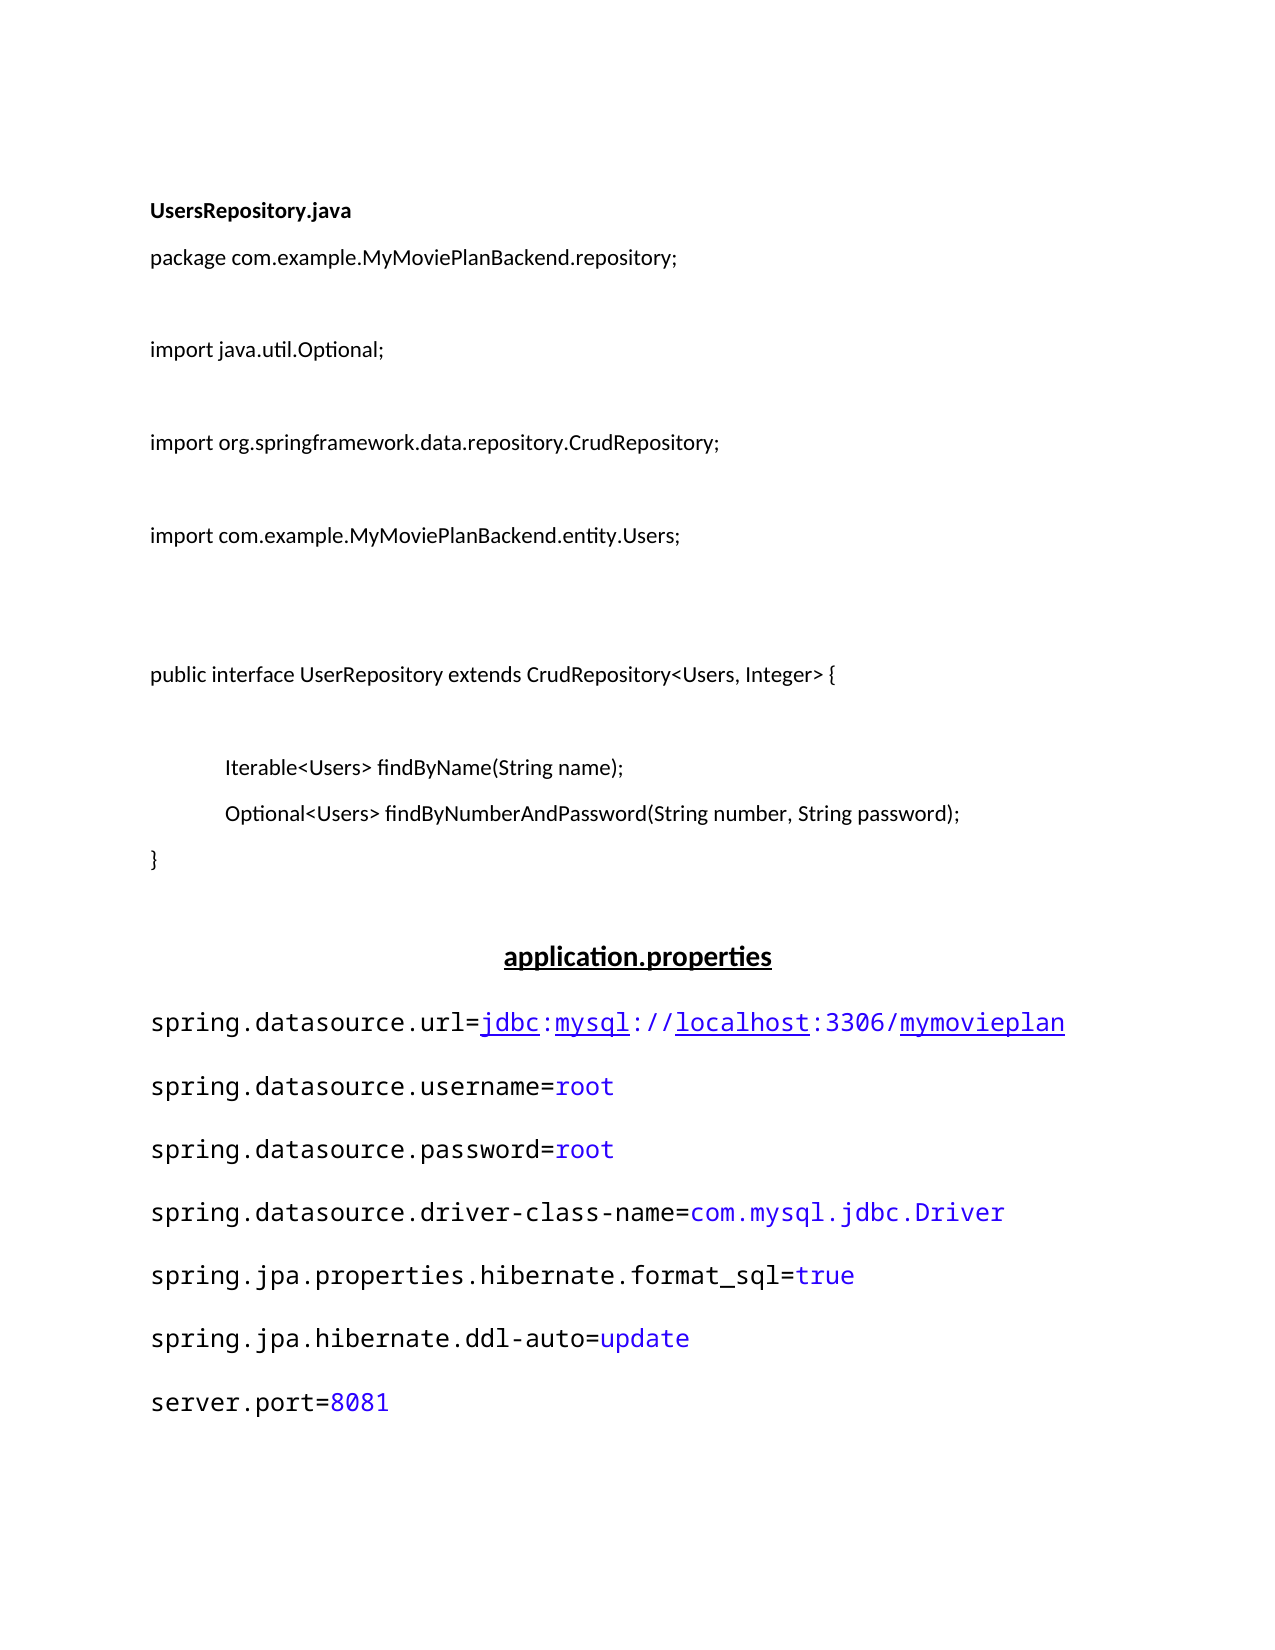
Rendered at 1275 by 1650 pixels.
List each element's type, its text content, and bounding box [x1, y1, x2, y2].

text import org.springframework.data.repository.CrudRepository; [150, 428, 1125, 456]
text spring.datasource.url=jdbc:mysql://localhost:3306/mymovieplan [150, 1005, 1125, 1039]
text UsersRepository.java [150, 196, 1125, 224]
text server.port=8081 [150, 1384, 1125, 1418]
text spring.jpa.hibernate.ddl-auto=update [150, 1321, 1125, 1355]
text Optional<Users> findByNumberAndPassword(String number, String password); [150, 799, 1125, 827]
text package com.example.MyMoviePlanBackend.repository; [150, 243, 1125, 271]
text import com.example.MyMoviePlanBackend.entity.Users; [150, 521, 1125, 549]
text Iterable<Users> findByName(String name); [150, 753, 1125, 781]
text spring.jpa.properties.hibernate.format_sql=true [150, 1258, 1125, 1292]
text } [150, 845, 1125, 873]
text import java.util.Optional; [150, 335, 1125, 363]
text application.properties [150, 938, 1125, 974]
text spring.datasource.driver-class-name=com.mysql.jdbc.Driver [150, 1194, 1125, 1229]
text public interface UserRepository extends CrudRepository<Users, Integer> { [150, 660, 1125, 688]
text spring.datasource.username=root [150, 1068, 1125, 1102]
text spring.datasource.password=root [150, 1131, 1125, 1165]
